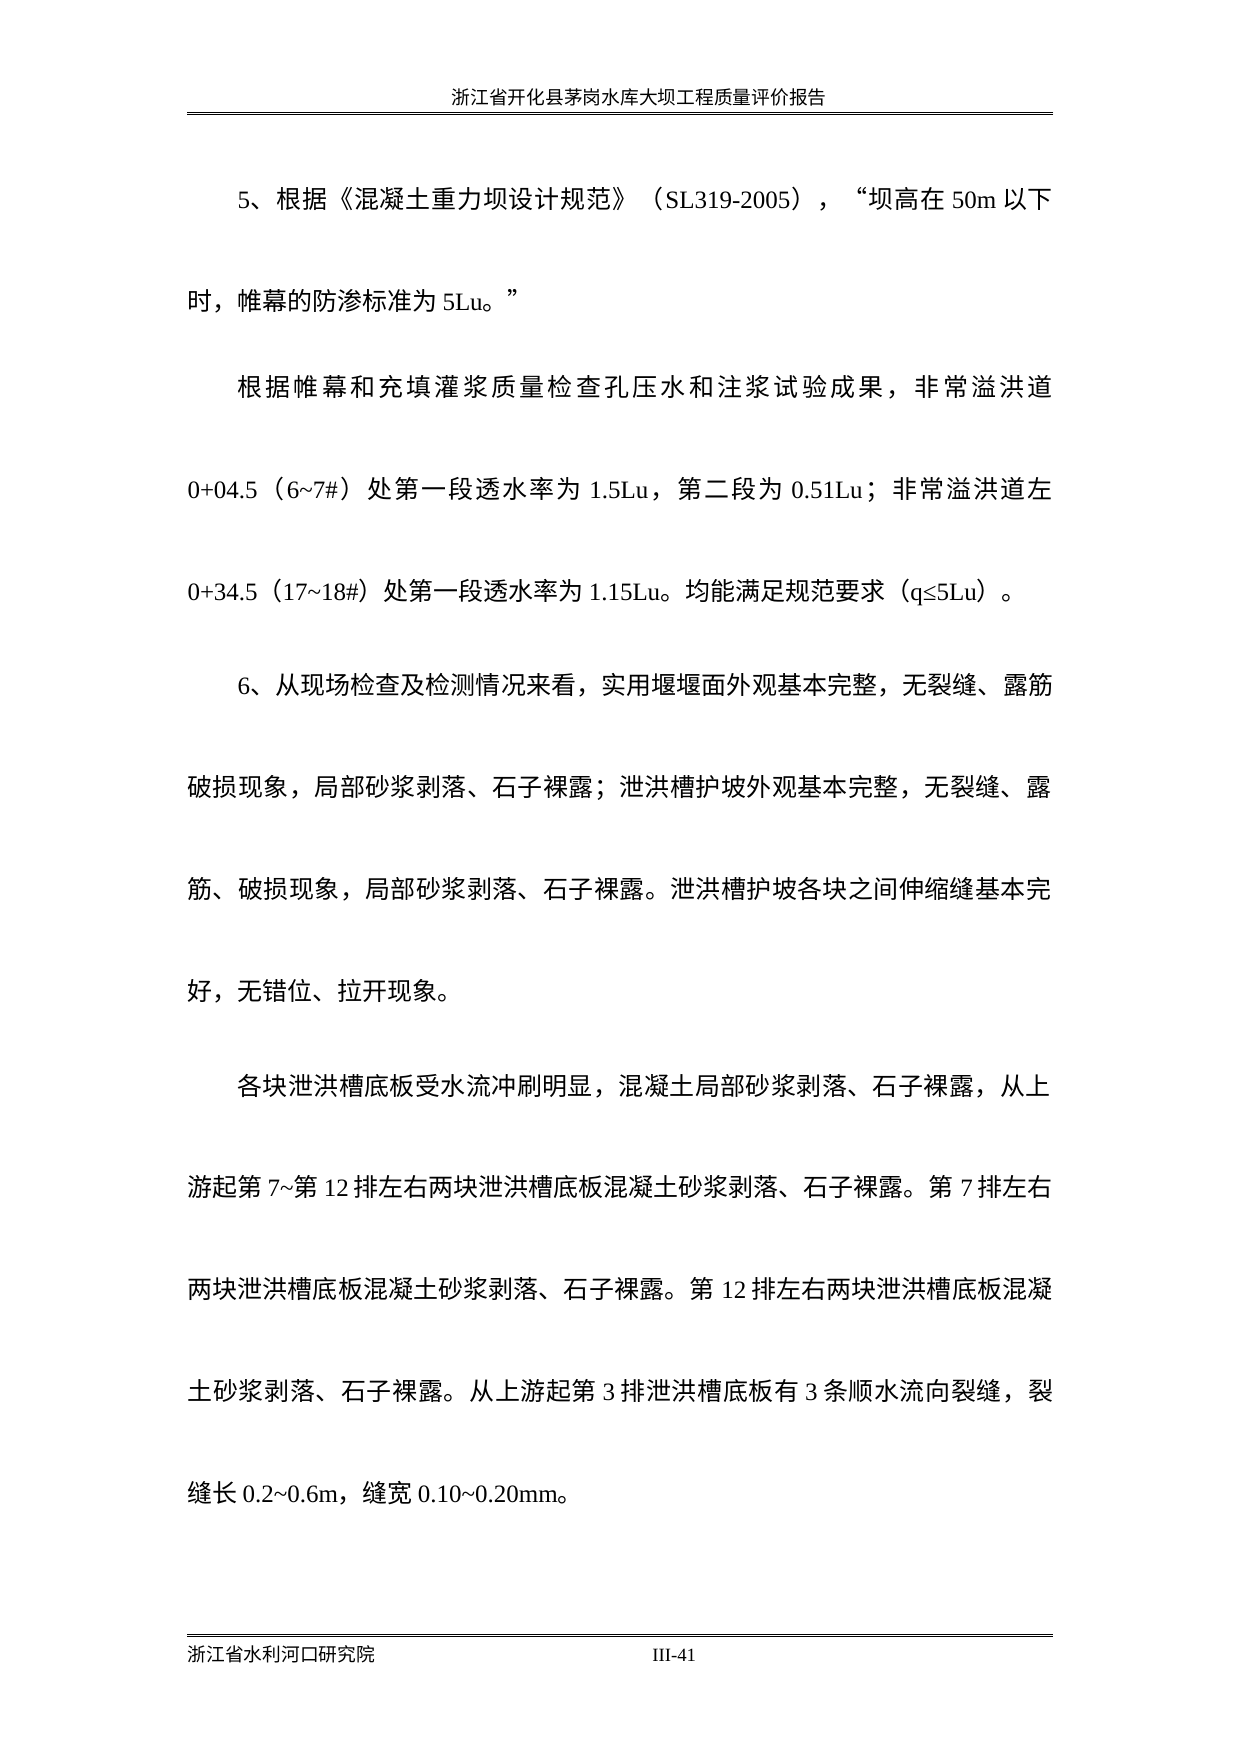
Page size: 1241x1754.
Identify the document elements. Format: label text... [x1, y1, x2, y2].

text 各块泄洪槽底板受水流冲刷明显，混凝土局部砂浆剥落、石子裸露，从上游起第7~第12排左右两块泄洪槽底板混凝土砂浆剥落、石子裸露。第7排左右两块泄洪槽底板混凝土砂浆剥落、石子裸露。第12排左右两块泄洪槽底板混凝土砂浆剥落、石子裸露。从上游起第3排泄洪槽底板有3条顺水流向裂缝，裂缝长0.2~0.6m，缝宽0.10~0.20mm。 [187, 1050, 1053, 1526]
text 5、根据《混凝土重力坝设计规范》（SL319-2005），“坝高在50m以下时，帷幕的防渗标准为5Lu。” [187, 164, 1053, 334]
text 根据帷幕和充填灌浆质量检查孔压水和注浆试验成果，非常溢洪道0+04.5（6~7#）处第一段透水率为1.5Lu，第二段为0.51Lu；非常溢洪道左0+34.5（17~18#）处第一段透水率为1.15Lu。均能满足规范要求（q≤5Lu）。 [187, 352, 1053, 623]
text 6、从现场检查及检测情况来看，实用堰堰面外观基本完整，无裂缝、露筋、破损现象，局部砂浆剥落、石子裸露；泄洪槽护坡外观基本完整，无裂缝、露筋、破损现象，局部砂浆剥落、石子裸露。泄洪槽护坡各块之间伸缩缝基本完好，无错位、拉开现象。 [187, 650, 1053, 1023]
